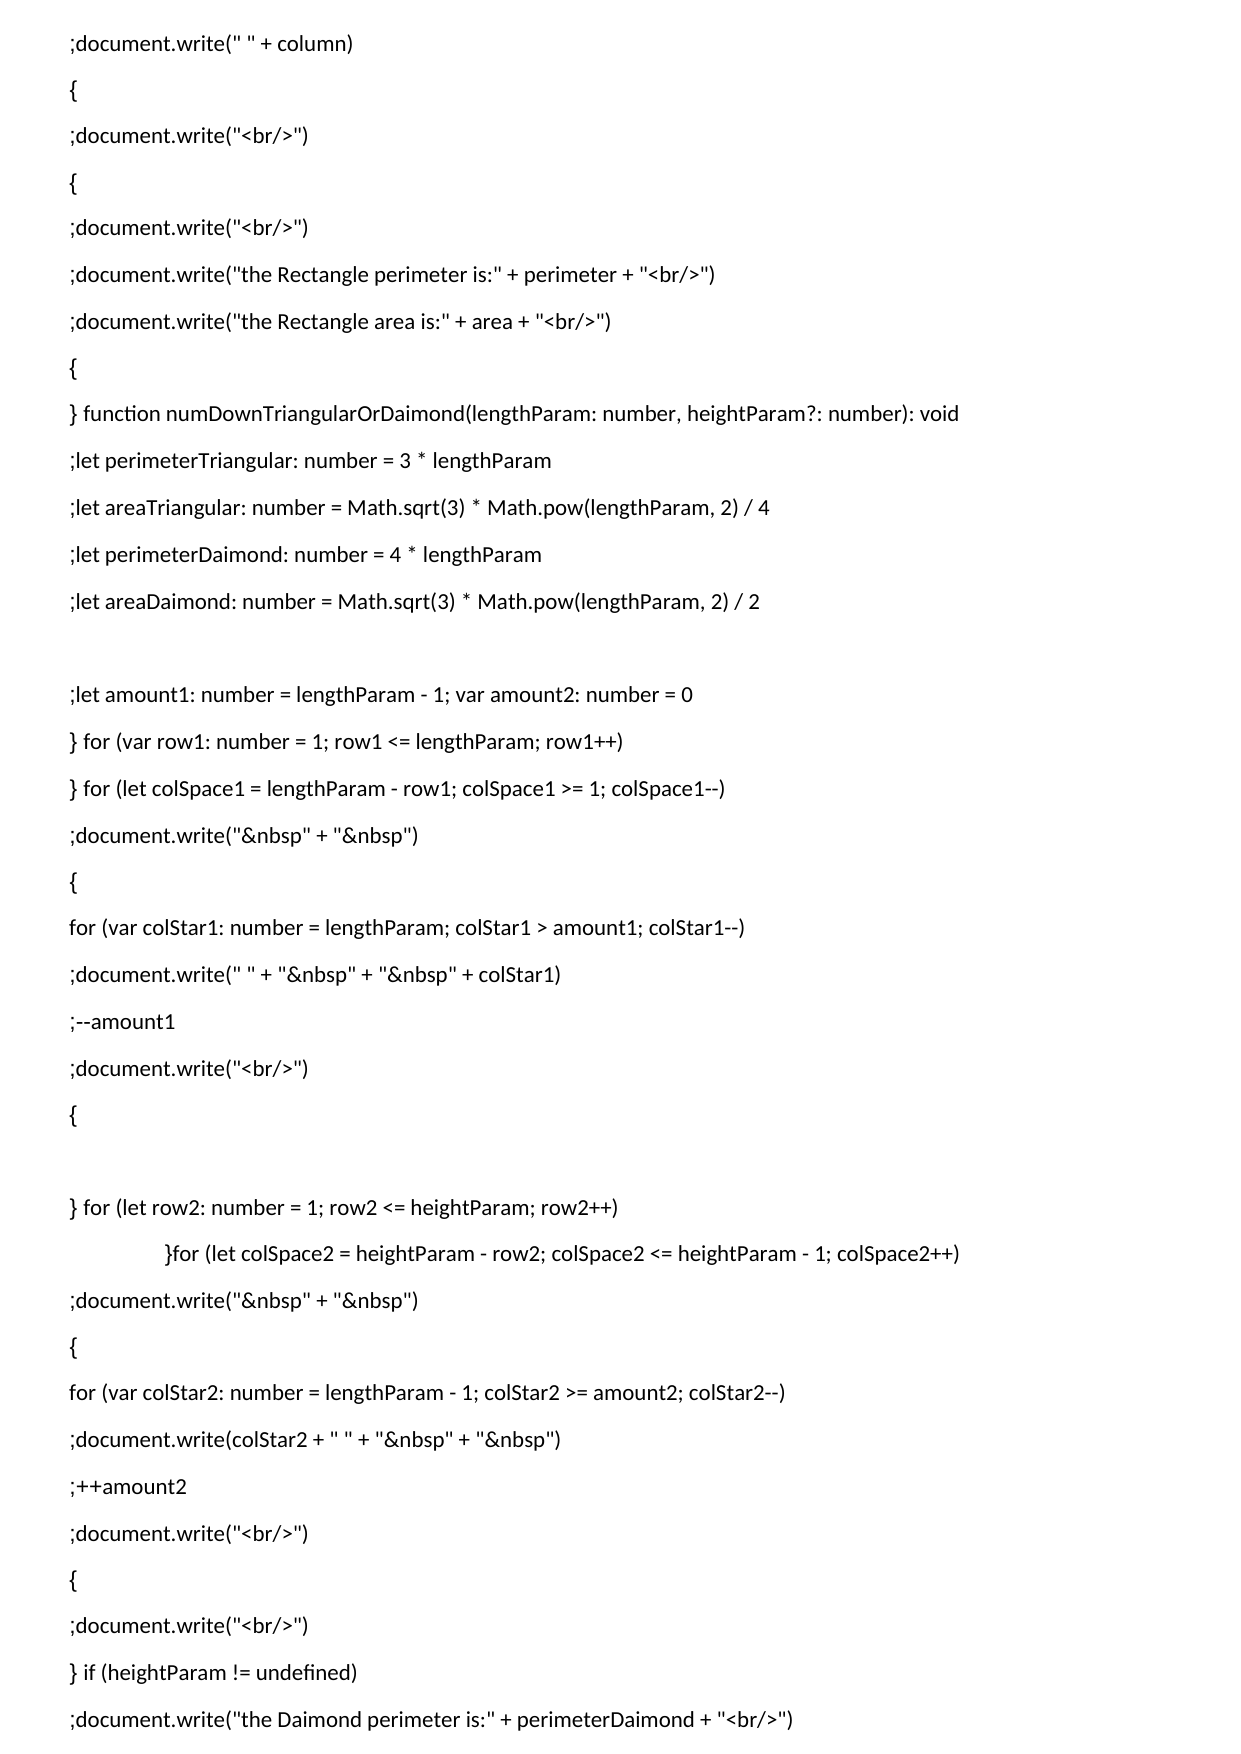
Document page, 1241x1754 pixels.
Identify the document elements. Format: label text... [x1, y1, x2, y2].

text for (var colStar2: number = lengthParam - 1; colStar2 >= amount2; colStar2--) [69, 1378, 1192, 1406]
text for (let row2: number = 1; row2 <= heightParam; row2++) { [69, 1193, 1192, 1221]
text document.write("&nbsp" + "&nbsp"); [69, 821, 1192, 849]
text document.write(colStar2 + " " + "&nbsp" + "&nbsp"); [69, 1425, 1192, 1453]
text if (heightParam != undefined) { [69, 1658, 1192, 1686]
text let amount1: number = lengthParam - 1; var amount2: number = 0; [69, 681, 1192, 708]
text document.write("the Daimond perimeter is:" + perimeterDaimond + "<br/>"); [69, 1705, 1192, 1733]
text document.write("the Rectangle perimeter is:" + perimeter + "<br/>"); [69, 260, 1192, 288]
text document.write("&nbsp" + "&nbsp"); [69, 1286, 1192, 1314]
text } [69, 76, 1192, 103]
text let areaTriangular: number = Math.sqrt(3) * Math.pow(lengthParam, 2) / 4; [69, 493, 1192, 521]
text for (let colSpace1 = lengthParam - row1; colSpace1 >= 1; colSpace1--) { [69, 774, 1192, 802]
text for (var row1: number = 1; row1 <= lengthParam; row1++) { [69, 727, 1192, 755]
text let perimeterDaimond: number = 4 * lengthParam; [69, 540, 1192, 568]
text for (var colStar1: number = lengthParam; colStar1 > amount1; colStar1--) [69, 913, 1192, 941]
text document.write(" " + column); [69, 29, 1192, 58]
text } [69, 868, 1192, 894]
text } [69, 1566, 1192, 1592]
text document.write("<br/>"); [69, 213, 1192, 242]
text amount1--; [69, 1007, 1192, 1035]
text } [69, 354, 1192, 381]
text document.write("<br/>"); [69, 1054, 1192, 1082]
text document.write("<br/>"); [69, 1519, 1192, 1547]
text } [69, 1101, 1192, 1127]
text document.write("<br/>"); [69, 1611, 1192, 1639]
text for (let colSpace2 = heightParam - row2; colSpace2 <= heightParam - 1; colSpace2++){ [69, 1239, 1192, 1267]
text document.write(" " + "&nbsp" + "&nbsp" + colStar1); [69, 960, 1192, 988]
text let areaDaimond: number = Math.sqrt(3) * Math.pow(lengthParam, 2) / 2; [69, 587, 1192, 615]
text let perimeterTriangular: number = 3 * lengthParam; [69, 446, 1192, 474]
text } [69, 168, 1192, 195]
text amount2++; [69, 1472, 1192, 1500]
text function numDownTriangularOrDaimond(lengthParam: number, heightParam?: number): void { [69, 399, 1192, 427]
text } [69, 1333, 1192, 1359]
text document.write("the Rectangle area is:" + area + "<br/>"); [69, 307, 1192, 335]
text document.write("<br/>"); [69, 122, 1192, 149]
